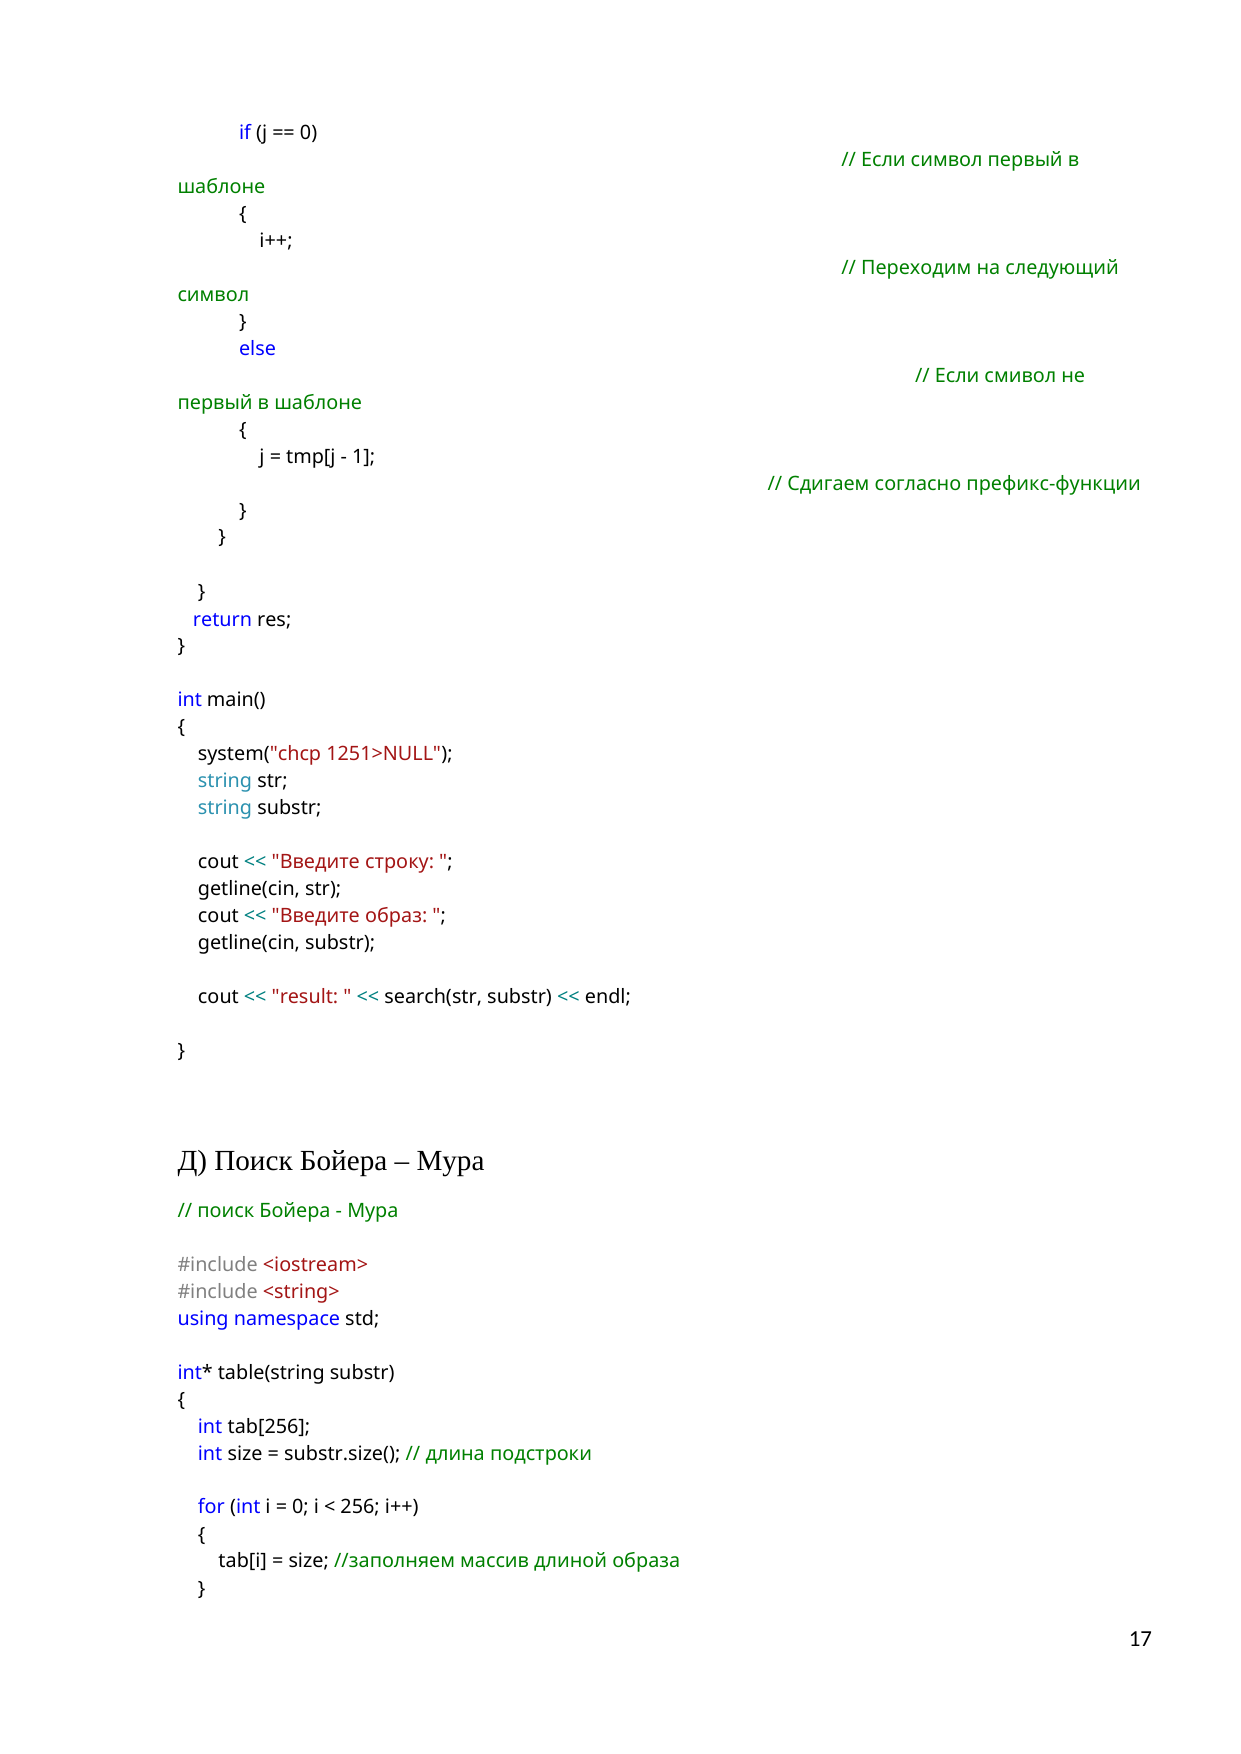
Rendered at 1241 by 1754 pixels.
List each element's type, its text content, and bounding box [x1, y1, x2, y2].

text } [177, 1574, 1152, 1601]
text } [177, 523, 1152, 550]
text { [177, 199, 1152, 226]
text cout << "Введите строку: "; [177, 848, 1152, 874]
text cout << "result: " << search(str, substr) << endl; [177, 982, 1152, 1009]
text for (int i = 0; i < 256; i++) [177, 1493, 1152, 1520]
text cout << "Введите образ: "; [177, 902, 1152, 928]
text // поиск Бойера - Мура [177, 1196, 1152, 1223]
text } [177, 307, 1152, 334]
text string substr; [177, 794, 1152, 821]
text int main() [177, 686, 1152, 713]
text int* table(string substr) [177, 1358, 1152, 1385]
text j = tmp[j - 1]; // Сдигаем согласно префикс-функции [177, 442, 1152, 496]
text Д) Поиск Бойера – Мура [177, 1143, 1152, 1177]
text int size = substr.size(); // длина подстроки [177, 1439, 1152, 1466]
text #include <iostream> [177, 1250, 1152, 1277]
text { [177, 1520, 1152, 1547]
text string str; [177, 767, 1152, 794]
text } [177, 632, 1152, 659]
text { [177, 415, 1152, 442]
text using namespace std; [177, 1304, 1152, 1331]
text { [177, 1385, 1152, 1412]
text getline(cin, substr); [177, 928, 1152, 956]
text getline(cin, str); [177, 874, 1152, 902]
text int tab[256]; [177, 1412, 1152, 1439]
text tab[i] = size; //заполняем массив длиной образа [177, 1547, 1152, 1574]
text i++; // Переходим на следующий символ [177, 226, 1152, 307]
text if (j == 0) // Если символ первый в шаблоне [177, 118, 1152, 199]
text #include <string> [177, 1277, 1152, 1304]
text system("chcp 1251>NULL"); [177, 740, 1152, 767]
text } [177, 496, 1152, 523]
text } [177, 1036, 1152, 1063]
text { [177, 713, 1152, 740]
text else // Если смивол не первый в шаблоне [177, 334, 1152, 415]
text return res; [177, 605, 1152, 632]
text } [177, 578, 1152, 605]
